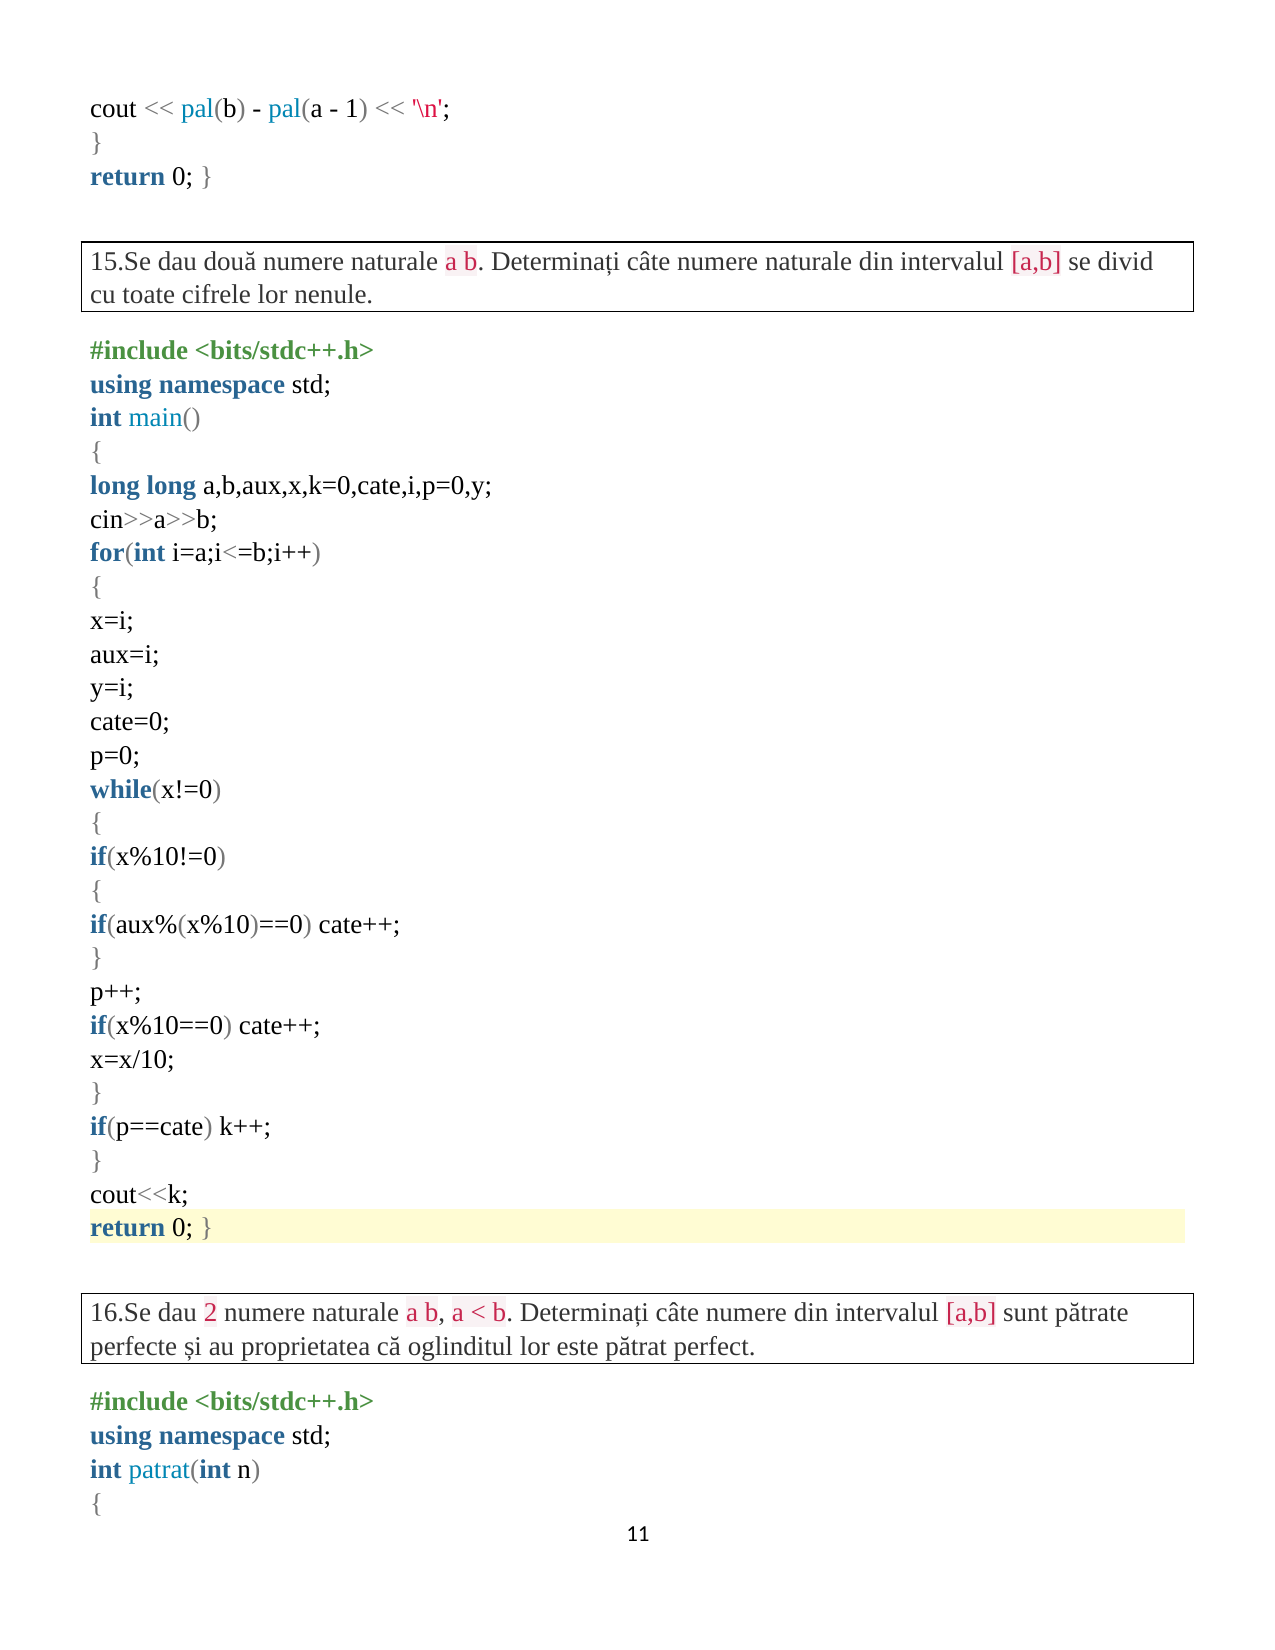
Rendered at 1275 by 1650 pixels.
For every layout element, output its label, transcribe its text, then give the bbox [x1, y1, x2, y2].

text cout<<k; [90, 1175, 1185, 1209]
text #include <bits/stdc++.h> [90, 331, 1185, 365]
text { [90, 1484, 1185, 1518]
text { [90, 568, 1185, 601]
text p++; [90, 973, 1185, 1006]
text using namespace std; [90, 1417, 1185, 1450]
text x=i; [90, 601, 1185, 635]
text if(x%10!=0) [90, 838, 1185, 871]
text return 0; } [90, 157, 1185, 191]
text 16.Se dau 2 numere naturale a b, a < b. Determinați câte numere din intervalul [a,b] sunt pătrate perfecte și au proprietatea că oglinditul lor este pătrat perfect. [82, 1294, 1193, 1363]
text int patrat(int n) [90, 1450, 1185, 1484]
text cin>>a>>b; [90, 500, 1185, 534]
text cate=0; [90, 703, 1185, 736]
text using namespace std; [90, 365, 1185, 399]
text if(x%10==0) cate++; [90, 1006, 1185, 1040]
text if(aux%(x%10)==0) cate++; [90, 905, 1185, 939]
text cout << pal(b) - pal(a - 1) << '\n'; [90, 90, 1185, 124]
text { [90, 871, 1185, 905]
text 15.Se dau două numere naturale a b. Determinați câte numere naturale din intervalul [a,b] se divid cu toate cifrele lor nenule. [82, 243, 1193, 311]
text if(p==cate) k++; [90, 1108, 1185, 1141]
text } [90, 1141, 1185, 1175]
text long long a,b,aux,x,k=0,cate,i,p=0,y; [90, 466, 1185, 500]
text { [90, 433, 1185, 466]
text #include <bits/stdc++.h> [90, 1383, 1185, 1417]
text } [90, 939, 1185, 973]
text aux=i; [90, 635, 1185, 669]
text int main() [90, 399, 1185, 433]
text return 0; } [90, 1209, 1185, 1243]
text x=x/10; [90, 1040, 1185, 1074]
text for(int i=a;i<=b;i++) [90, 534, 1185, 568]
text } [90, 124, 1185, 157]
text { [90, 804, 1185, 838]
text p=0; [90, 736, 1185, 770]
text y=i; [90, 669, 1185, 703]
text while(x!=0) [90, 770, 1185, 804]
text } [90, 1074, 1185, 1108]
